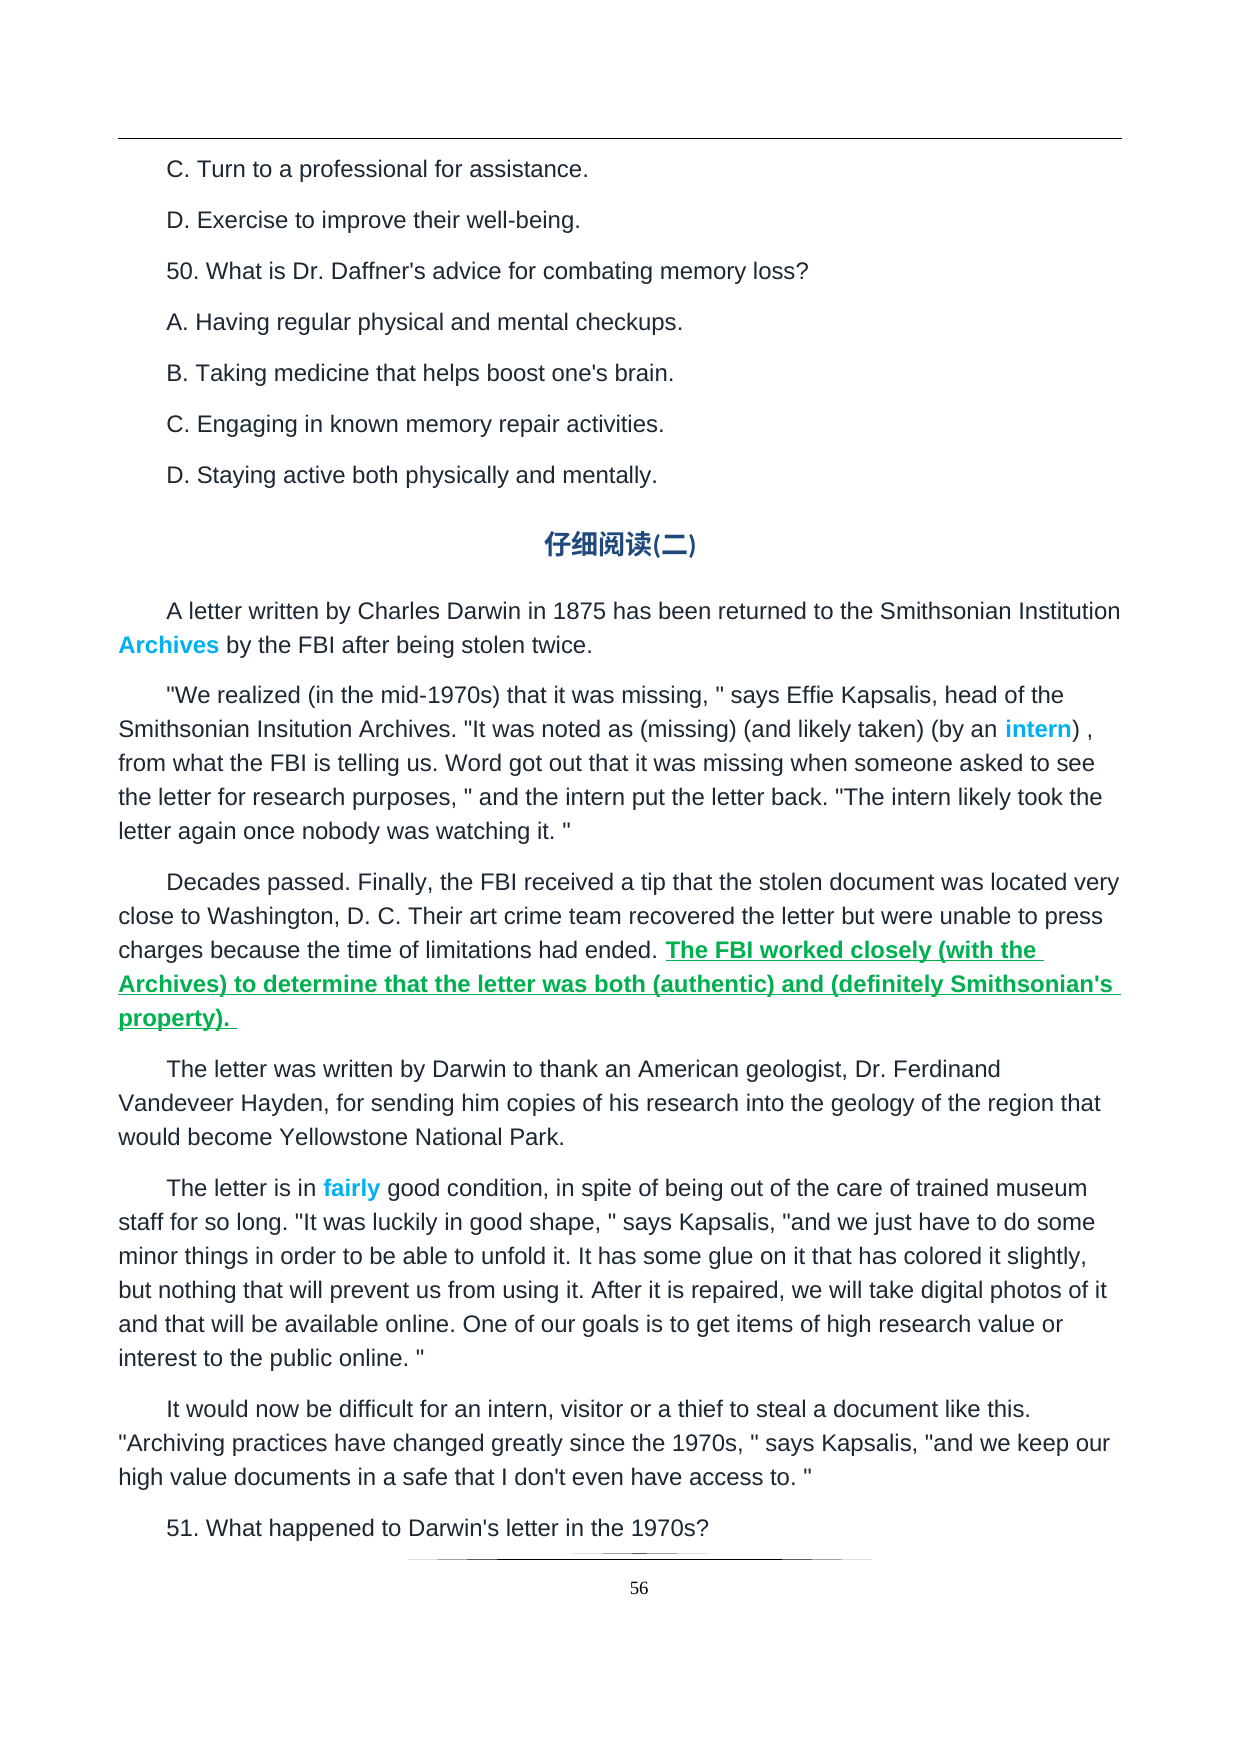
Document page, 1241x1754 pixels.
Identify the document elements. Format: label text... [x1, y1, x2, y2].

text A letter written by Charles Darwin in 1875 has been returned to the Smithsonian Institution Archives by the FBI after being stolen twice. [118, 593, 1122, 661]
text The letter was written by Darwin to thank an American geologist, Dr. Ferdinand Vandeveer Hayden, for sending him copies of his research into the geology of the region that would become Yellowstone National Park. [118, 1052, 1122, 1154]
text "We realized (in the mid-1970s) that it was missing, " says Effie Kapsalis, head of the Smithsonian Insitution Archives. "It was noted as (missing) (and likely taken) (by an intern) , from what the FBI is telling us. Word got out that it was missing when someone asked to see the letter for research purposes, " and the intern put the letter back. "The intern likely took the letter again once nobody was watching it. " [118, 678, 1122, 848]
text C. Engaging in known memory repair activities. [118, 407, 1122, 441]
text 50. What is Dr. Daffner's advice for combating memory loss? [118, 254, 1122, 288]
text B. Taking medicine that helps boost one's brain. [118, 356, 1122, 390]
text D. Staying active both physically and mentally. [118, 458, 1122, 492]
text 51. What happened to Darwin's letter in the 1970s? [118, 1510, 1122, 1544]
text It would now be difficult for an intern, visitor or a thief to steal a document like this. "Archiving practices have changed greatly since the 1970s, " says Kapsalis, "and we keep our high value documents in a safe that I don't even have access to. " [118, 1391, 1122, 1493]
text Decades passed. Finally, the FBI received a tip that the stolen document was located very close to Washington, D. C. Their art crime team recovered the letter but were unable to press charges because the time of limitations had ended. The FBI worked closely (with the Archives) to determine that the letter was both (authentic) and (definitely Smithsonian's property). [118, 865, 1122, 1035]
text The letter is in fairly good condition, in spite of being out of the care of trained museum staff for so long. "It was luckily in good shape, " says Kapsalis, "and we just have to do some minor things in order to be able to unfold it. It has some glue on it that has colored it slightly, but nothing that will prevent us from using it. After it is repaired, we will take digital photos of it and that will be available online. One of our goals is to get items of high research value or interest to the public online. " [118, 1171, 1122, 1374]
subtitle 仔细阅读(二) [118, 508, 1122, 576]
text D. Exercise to improve their well-being. [118, 203, 1122, 237]
text A. Having regular physical and mental checkups. [118, 305, 1122, 339]
text C. Turn to a professional for assistance. [118, 152, 1122, 186]
